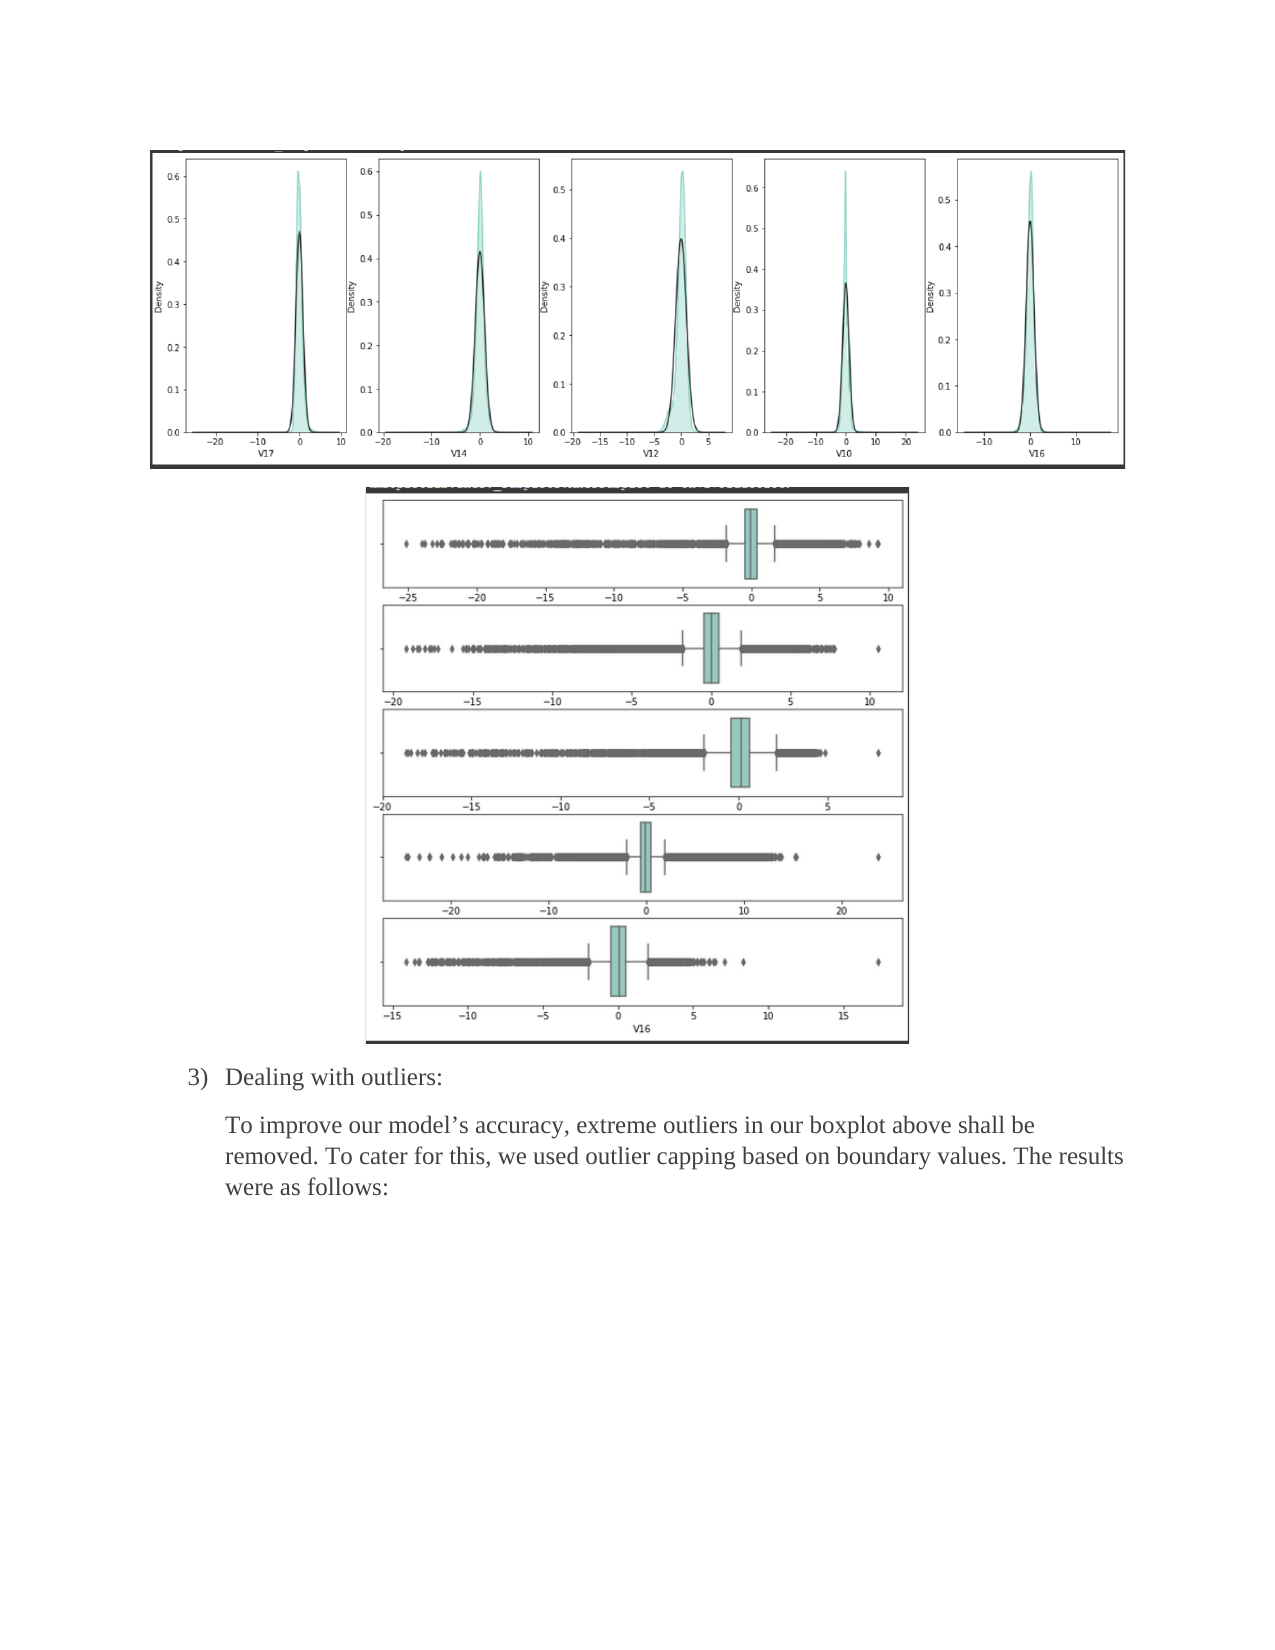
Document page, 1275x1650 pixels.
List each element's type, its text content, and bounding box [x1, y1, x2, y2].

picture [365, 487, 910, 1044]
text To improve our model’s accuracy, extreme outliers in our boxplot above shall be removed. To cater for this, we used outlier capping based on boundary values. The results were as follows: [225, 1110, 1125, 1201]
picture [150, 150, 1125, 469]
list Dealing with outliers: [187, 1062, 1125, 1091]
